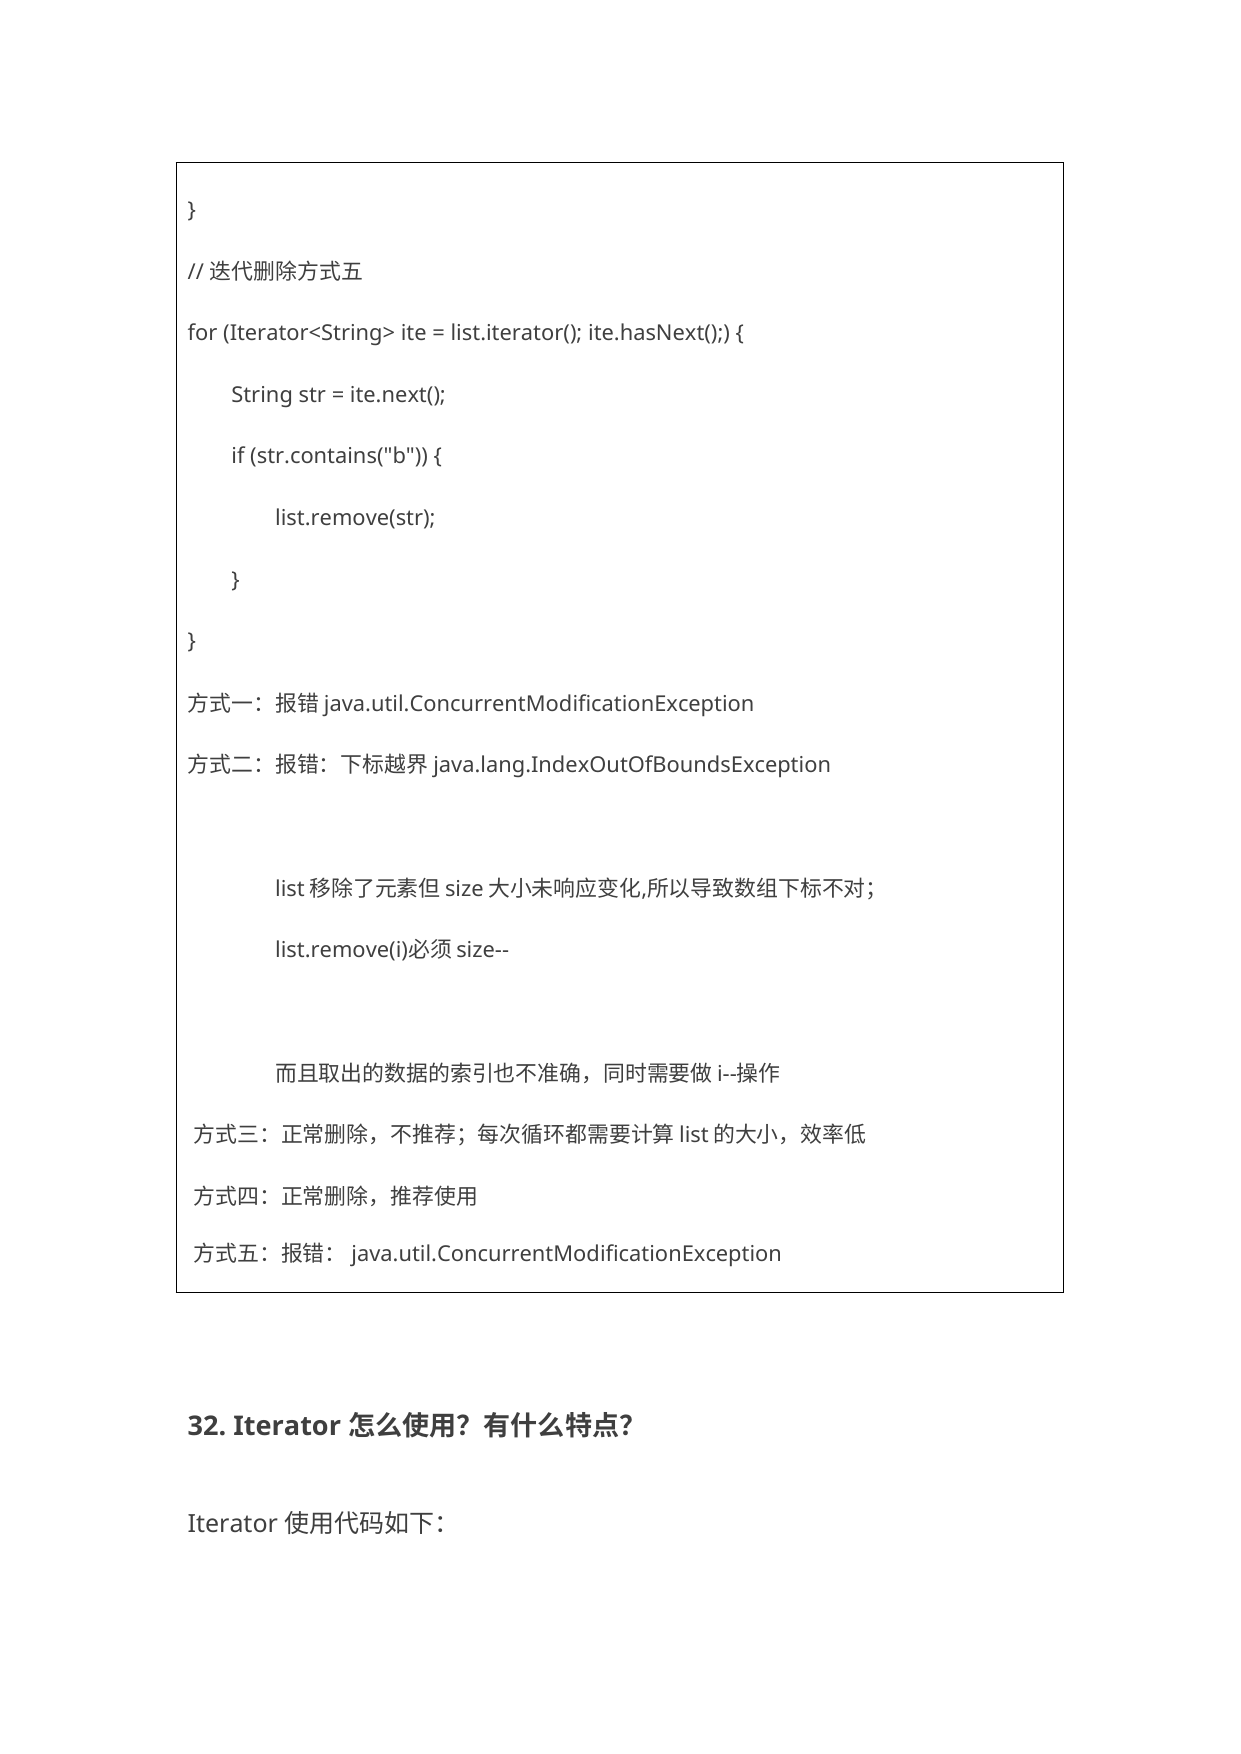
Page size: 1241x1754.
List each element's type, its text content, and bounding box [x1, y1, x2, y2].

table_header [177, 163, 1063, 1292]
text Iterator 使用代码如下： [187, 1489, 1053, 1554]
subtitle 32. Iterator 怎么使用？有什么特点？ [187, 1391, 1053, 1456]
